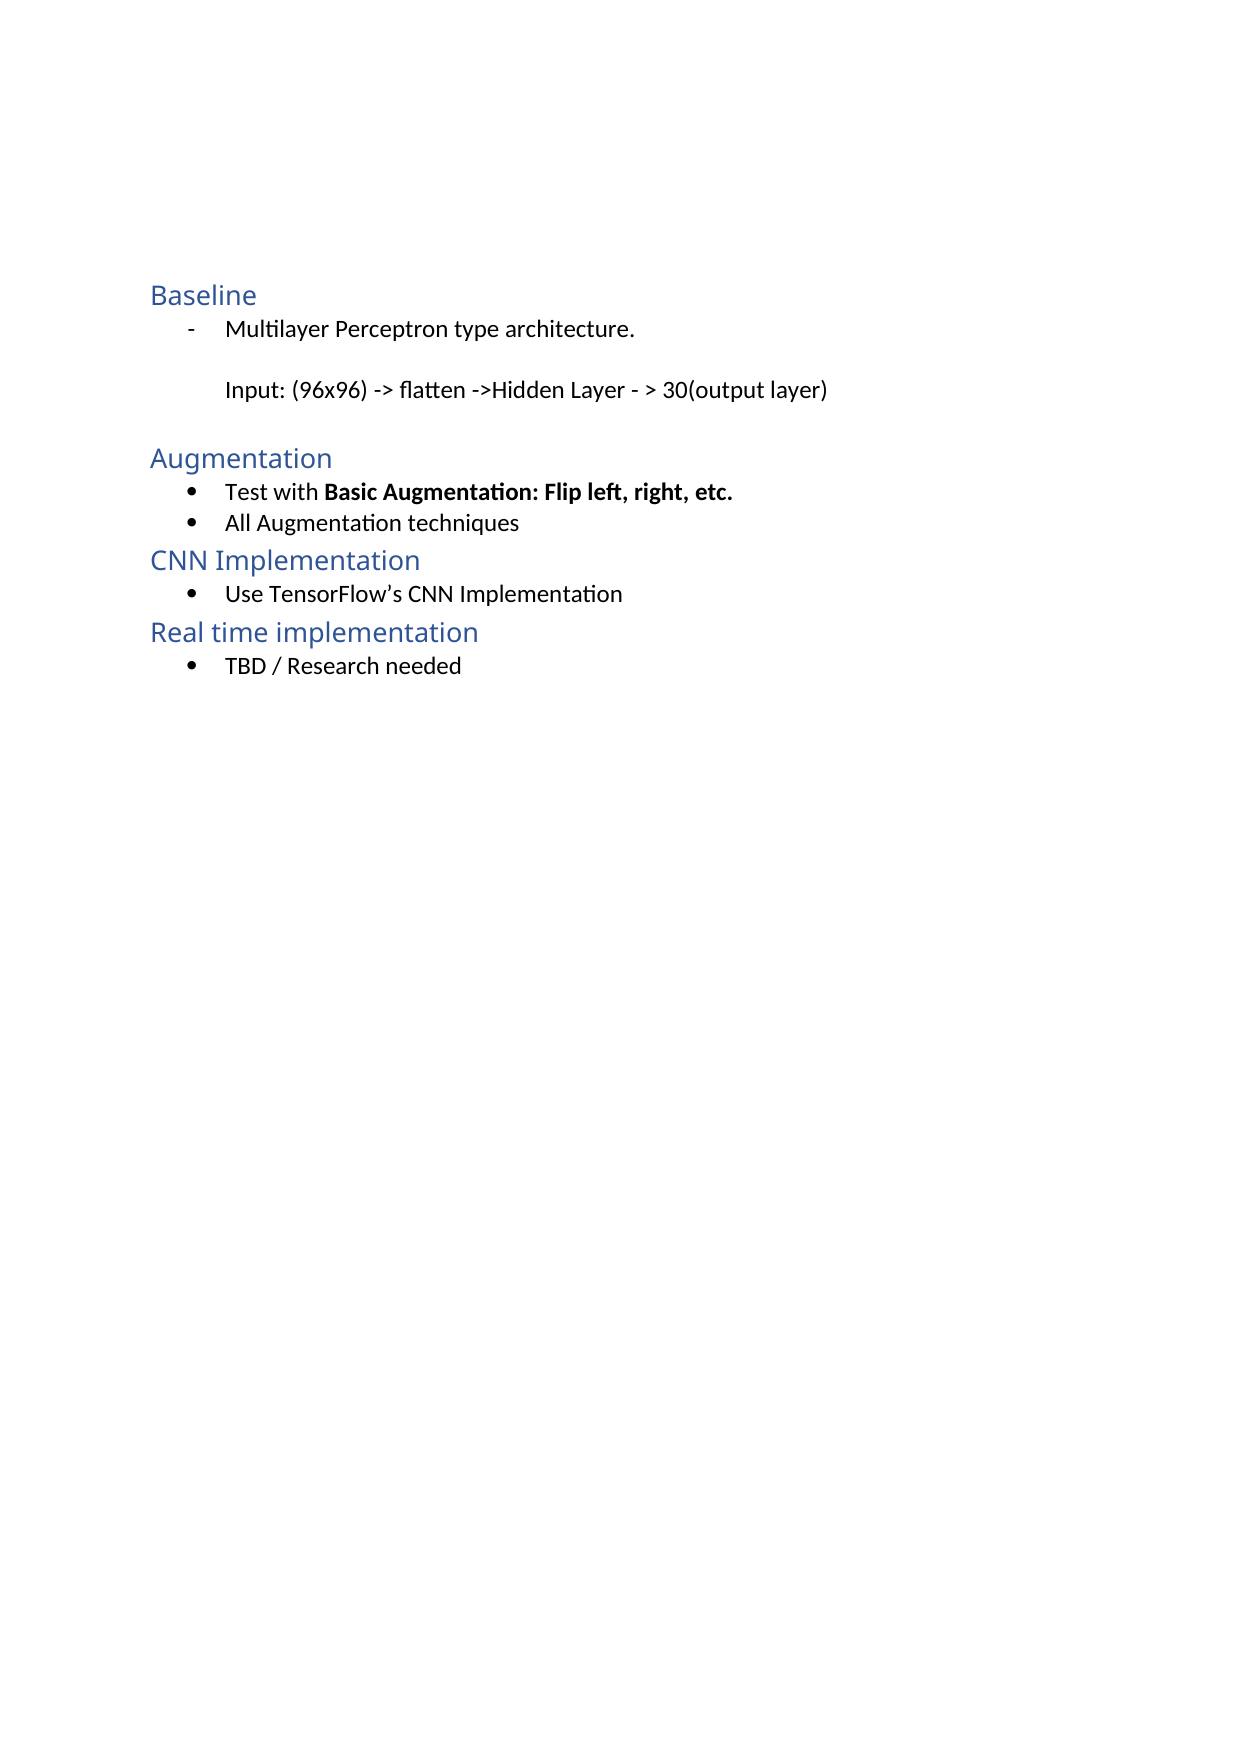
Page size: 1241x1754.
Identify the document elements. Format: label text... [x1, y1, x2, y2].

list Test with Basic Augmentation: Flip left, right, etc. [187, 476, 1090, 507]
list Use TensorFlow’s CNN Implementation [187, 578, 1090, 609]
list TBD / Research needed [187, 650, 1090, 680]
list All Augmentation techniques [187, 507, 1090, 537]
subtitle CNN Implementation [150, 541, 1090, 578]
subtitle Augmentation [150, 439, 1090, 476]
text Input: (96x96) -> flatten ->Hidden Layer - > 30(output layer) [225, 374, 1090, 405]
list Multilayer Perceptron type architecture. [187, 313, 1090, 344]
subtitle Baseline [150, 276, 1090, 313]
subtitle Real time implementation [150, 613, 1090, 650]
